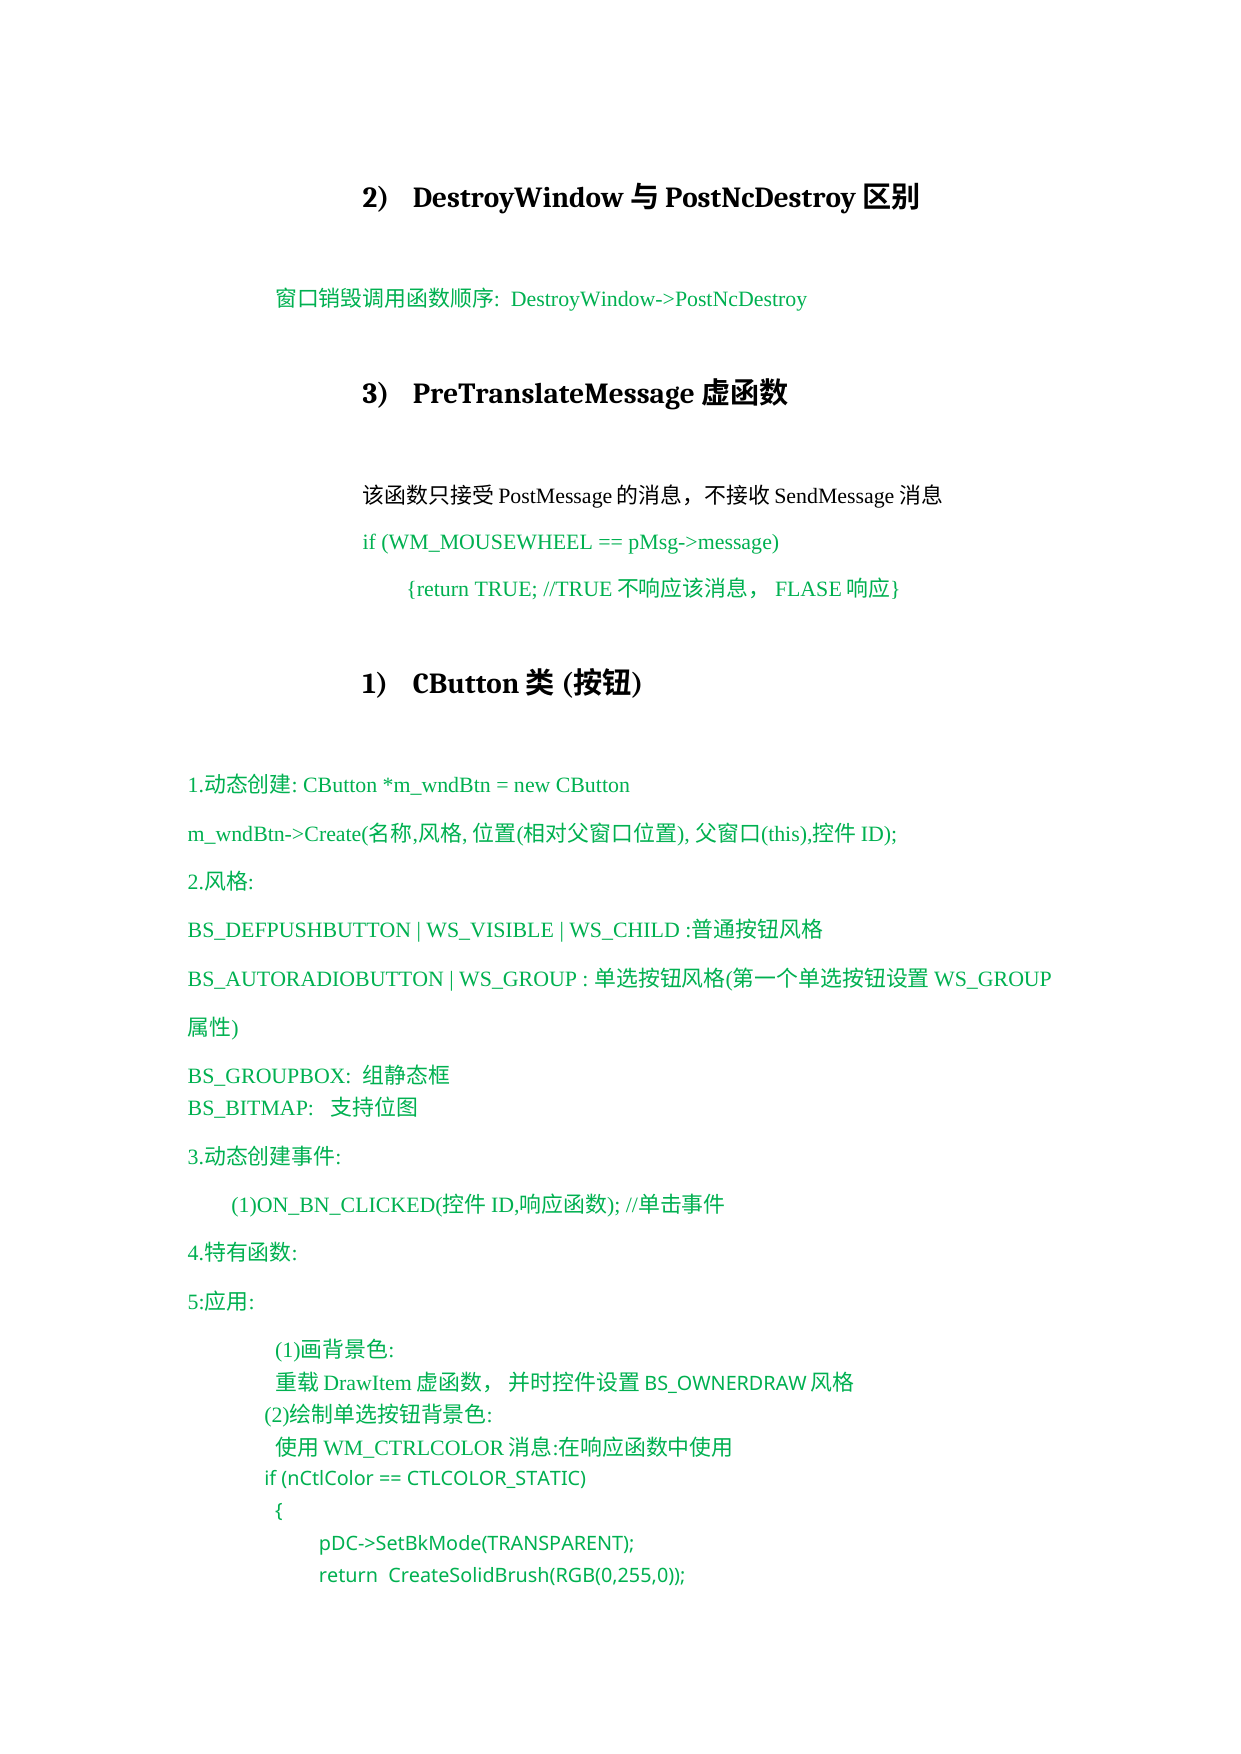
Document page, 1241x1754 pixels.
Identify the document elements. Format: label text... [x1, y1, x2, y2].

text BS_AUTORADIOBUTTON | WS_GROUP : 单选按钮风格(第一个单选按钮设置WS_GROUP属性) [187, 960, 1053, 1042]
text 1.动态创建: CButton *m_wndBtn = new CButton [187, 767, 1053, 799]
text BS_DEFPUSHBUTTON | WS_VISIBLE | WS_CHILD :普通按钮风格 [187, 912, 1053, 944]
text { [187, 1494, 1053, 1527]
text (2)绘制单选按钮背景色: [231, 1397, 1053, 1429]
text 使用WM_CTRLCOLOR消息:在响应函数中使用 [231, 1429, 1053, 1462]
text 2.风格: [187, 864, 1053, 896]
text 3.动态创建事件: [187, 1138, 1053, 1171]
subtitle CButton类 (按钮) [362, 648, 1053, 713]
text 4.特有函数: [187, 1235, 1053, 1267]
text (1)ON_BN_CLICKED(控件ID,响应函数); //单击事件 [187, 1187, 1053, 1219]
text 5:应用: [187, 1283, 1053, 1316]
text if (nCtlColor == CTLCOLOR_STATIC) [220, 1462, 1053, 1494]
text 重载DrawItem虚函数， 并时控件设置BS_OWNERDRAW风格 [231, 1364, 1053, 1397]
text m_wndBtn->Create(名称,风格, 位置(相对父窗口位置), 父窗口(this),控件ID); [187, 815, 1053, 848]
text if (WM_MOUSEWHEEL == pMsg->message) [362, 526, 1053, 558]
text BS_GROUPBOX: 组静态框 [187, 1057, 1053, 1090]
subtitle PreTranslateMessage虚函数 [362, 358, 1053, 423]
text 窗口销毁调用函数顺序: DestroyWindow->PostNcDestroy [275, 281, 1053, 313]
text return CreateSolidBrush(RGB(0,255,0)); [187, 1559, 1053, 1592]
text {return TRUE; //TRUE不响应该消息， FLASE响应} [362, 571, 1053, 603]
text BS_BITMAP: 支持位图 [187, 1090, 1053, 1122]
text pDC->SetBkMode(TRANSPARENT); [187, 1527, 1053, 1559]
text (1)画背景色: [231, 1332, 1053, 1364]
subtitle DestroyWindow与PostNcDestroy区别 [362, 162, 1053, 227]
text 该函数只接受PostMessage的消息，不接收SendMessage消息 [362, 477, 1053, 510]
